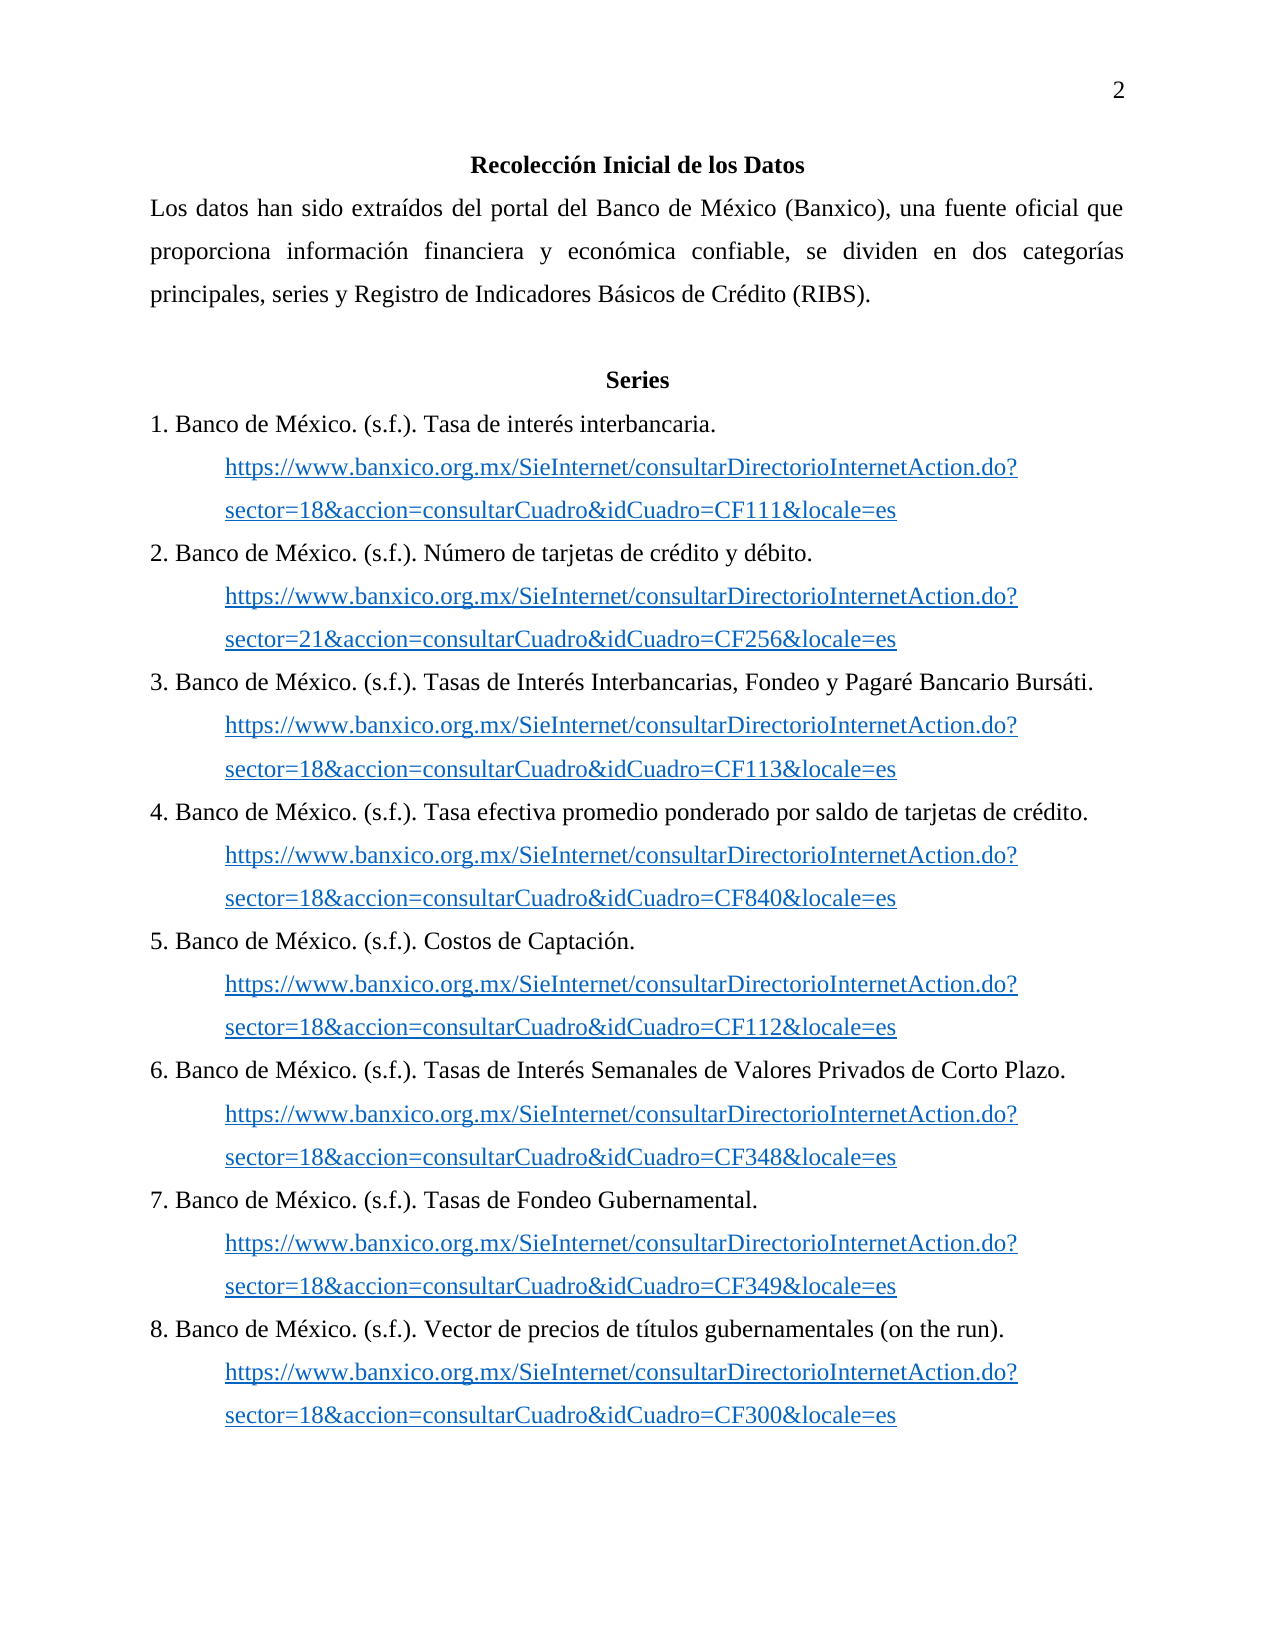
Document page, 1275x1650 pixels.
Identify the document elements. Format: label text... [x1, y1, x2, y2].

subtitle Series [150, 366, 1125, 394]
text 3. Banco de México. (s.f.). Tasas de Interés Interbancarias, Fondeo y Pagaré Bancario Bursáti. https://www.banxico.org.mx/SieInternet/consultarDirectorioInternetAction.do?sector=18&accion=consultarCuadro&idCuadro=CF113&locale=es [150, 667, 1125, 782]
text 1. Banco de México. (s.f.). Tasa de interés interbancaria. https://www.banxico.org.mx/SieInternet/consultarDirectorioInternetAction.do?sector=18&accion=consultarCuadro&idCuadro=CF111&locale=es [150, 409, 1125, 524]
text 6. Banco de México. (s.f.). Tasas de Interés Semanales de Valores Privados de Corto Plazo. https://www.banxico.org.mx/SieInternet/consultarDirectorioInternetAction.do?sector=18&accion=consultarCuadro&idCuadro=CF348&locale=es [150, 1056, 1125, 1171]
text Los datos han sido extraídos del portal del Banco de México (Banxico), una fuente oficial que proporciona información financiera y económica confiable, se dividen en dos categorías principales, series y Registro de Indicadores Básicos de Crédito (RIBS). [150, 193, 1125, 308]
text 5. Banco de México. (s.f.). Costos de Captación. https://www.banxico.org.mx/SieInternet/consultarDirectorioInternetAction.do?sector=18&accion=consultarCuadro&idCuadro=CF112&locale=es [150, 926, 1125, 1041]
text 8. Banco de México. (s.f.). Vector de precios de títulos gubernamentales (on the run). https://www.banxico.org.mx/SieInternet/consultarDirectorioInternetAction.do?sector=18&accion=consultarCuadro&idCuadro=CF300&locale=es [150, 1314, 1125, 1429]
text 7. Banco de México. (s.f.). Tasas de Fondeo Gubernamental. https://www.banxico.org.mx/SieInternet/consultarDirectorioInternetAction.do?sector=18&accion=consultarCuadro&idCuadro=CF349&locale=es [150, 1185, 1125, 1300]
subtitle Recolección Inicial de los Datos [150, 150, 1125, 179]
text 2. Banco de México. (s.f.). Número de tarjetas de crédito y débito. https://www.banxico.org.mx/SieInternet/consultarDirectorioInternetAction.do?sector=21&accion=consultarCuadro&idCuadro=CF256&locale=es [150, 538, 1125, 653]
text 4. Banco de México. (s.f.). Tasa efectiva promedio ponderado por saldo de tarjetas de crédito. https://www.banxico.org.mx/SieInternet/consultarDirectorioInternetAction.do?sector=18&accion=consultarCuadro&idCuadro=CF840&locale=es [150, 797, 1125, 912]
